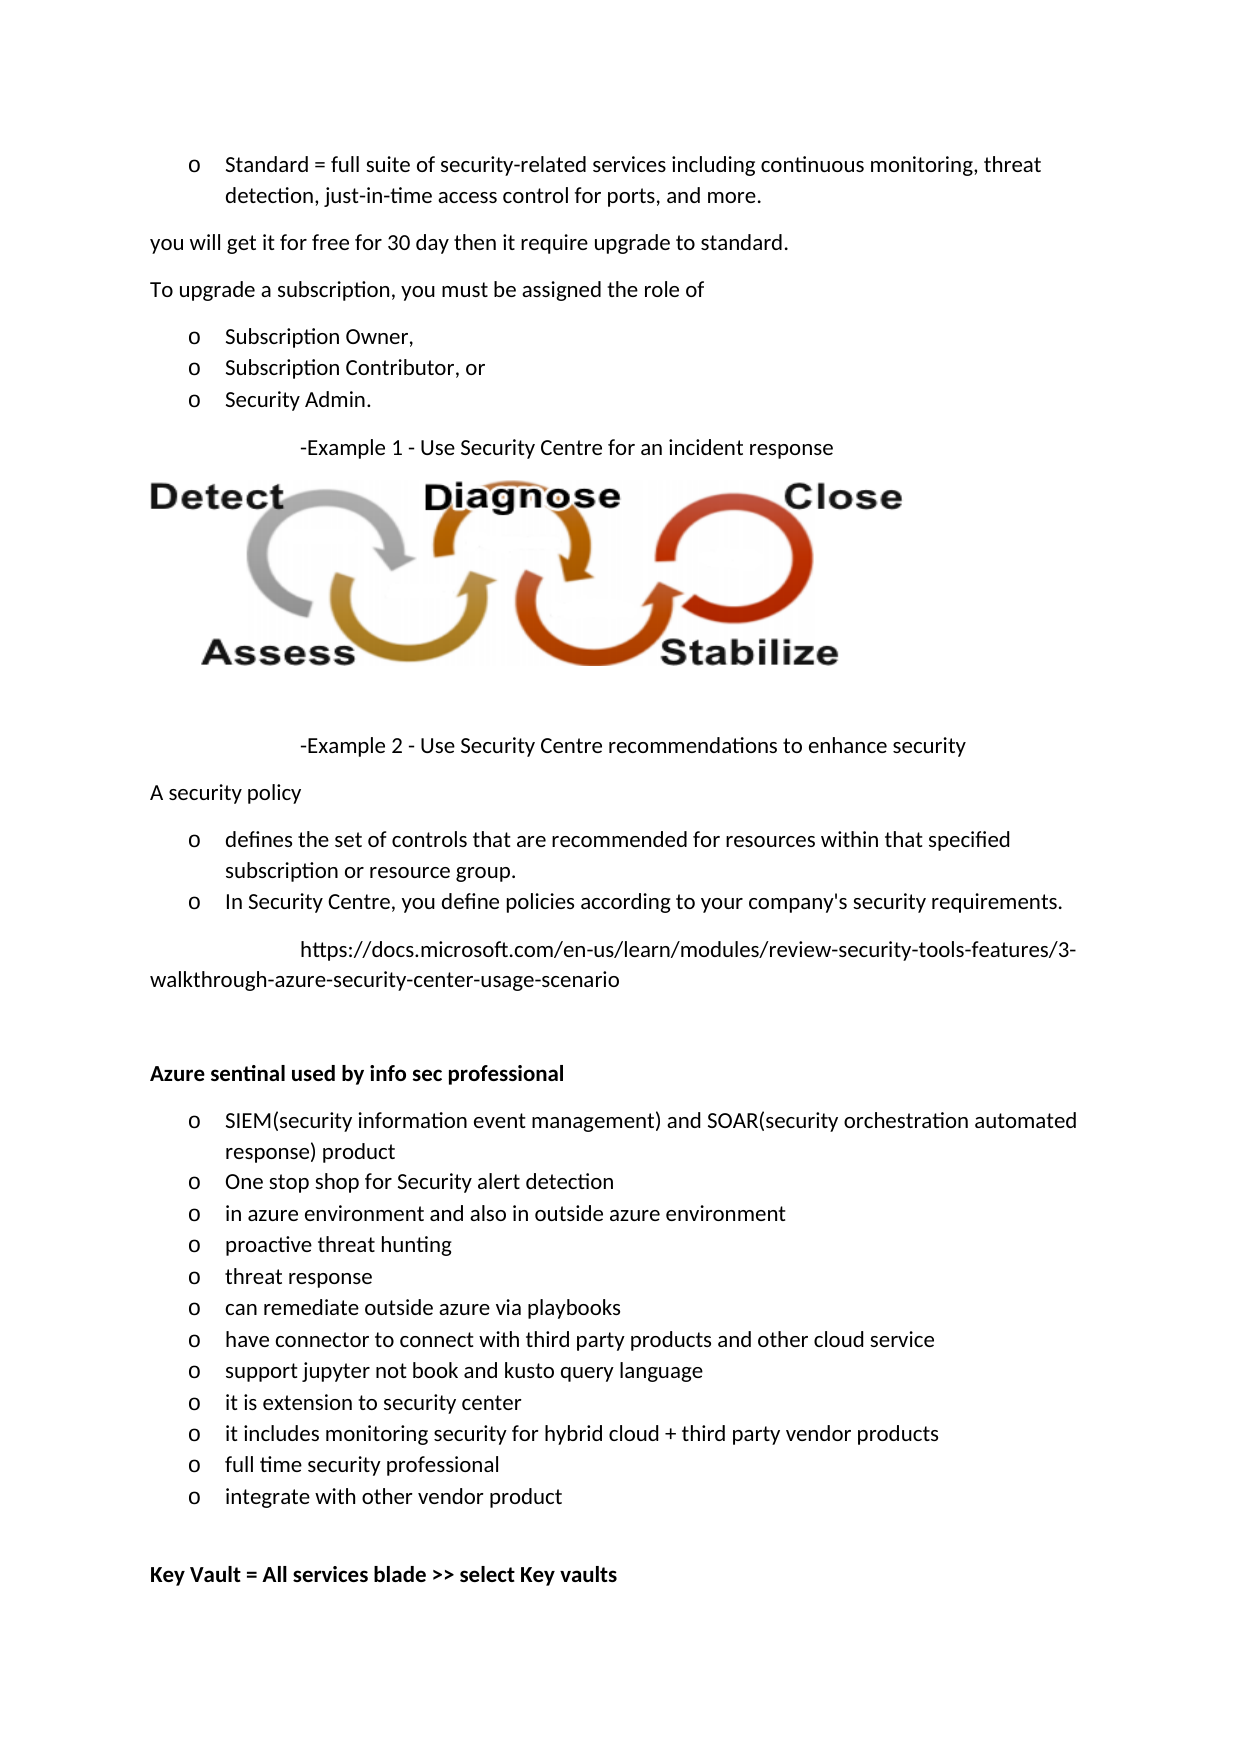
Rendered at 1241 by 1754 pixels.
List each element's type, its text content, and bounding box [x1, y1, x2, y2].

list support jupyter not book and kusto query language [187, 1356, 1090, 1385]
text -Example 2 - Use Security Centre recommendations to enhance security [150, 732, 1090, 759]
list Security Admin. [187, 385, 1090, 414]
list threat response [187, 1262, 1090, 1291]
list Subscription Contributor, or [187, 353, 1090, 383]
list integrate with other vendor product [187, 1482, 1090, 1511]
list have connector to connect with third party products and other cloud service [187, 1325, 1090, 1354]
list SIEM(security information event management) and SOAR(security orchestration automated response) product [187, 1106, 1090, 1165]
list In Security Centre, you define policies according to your company's security requirements. [187, 887, 1090, 916]
picture [150, 480, 908, 666]
text you will get it for free for 30 day then it require upgrade to standard. [150, 228, 1090, 256]
text To upgrade a subscription, you must be assigned the role of [150, 275, 1090, 303]
list it is extension to security center [187, 1388, 1090, 1417]
list One stop shop for Security alert detection [187, 1167, 1090, 1197]
list defines the set of controls that are recommended for resources within that specified subscription or resource group. [187, 825, 1090, 885]
list proactive threat hunting [187, 1230, 1090, 1259]
list in azure environment and also in outside azure environment [187, 1199, 1090, 1228]
list Subscription Owner, [187, 322, 1090, 351]
text A security policy [150, 778, 1090, 806]
text Azure sentinal used by info sec professional [150, 1059, 1090, 1087]
text Key Vault = All services blade >> select Key vaults [150, 1560, 1090, 1588]
list Standard = full suite of security-related services including continuous monitoring, threat detection, just-in-time access control for ports, and more. [187, 150, 1090, 209]
text -Example 1 - Use Security Centre for an incident response [150, 433, 1090, 461]
list can remediate outside azure via playbooks [187, 1293, 1090, 1322]
list it includes monitoring security for hybrid cloud + third party vendor products [187, 1419, 1090, 1448]
text https://docs.microsoft.com/en-us/learn/modules/review-security-tools-features/3-walkthrough-azure-security-center-usage-scenario [150, 935, 1090, 993]
list full time security professional [187, 1451, 1090, 1480]
